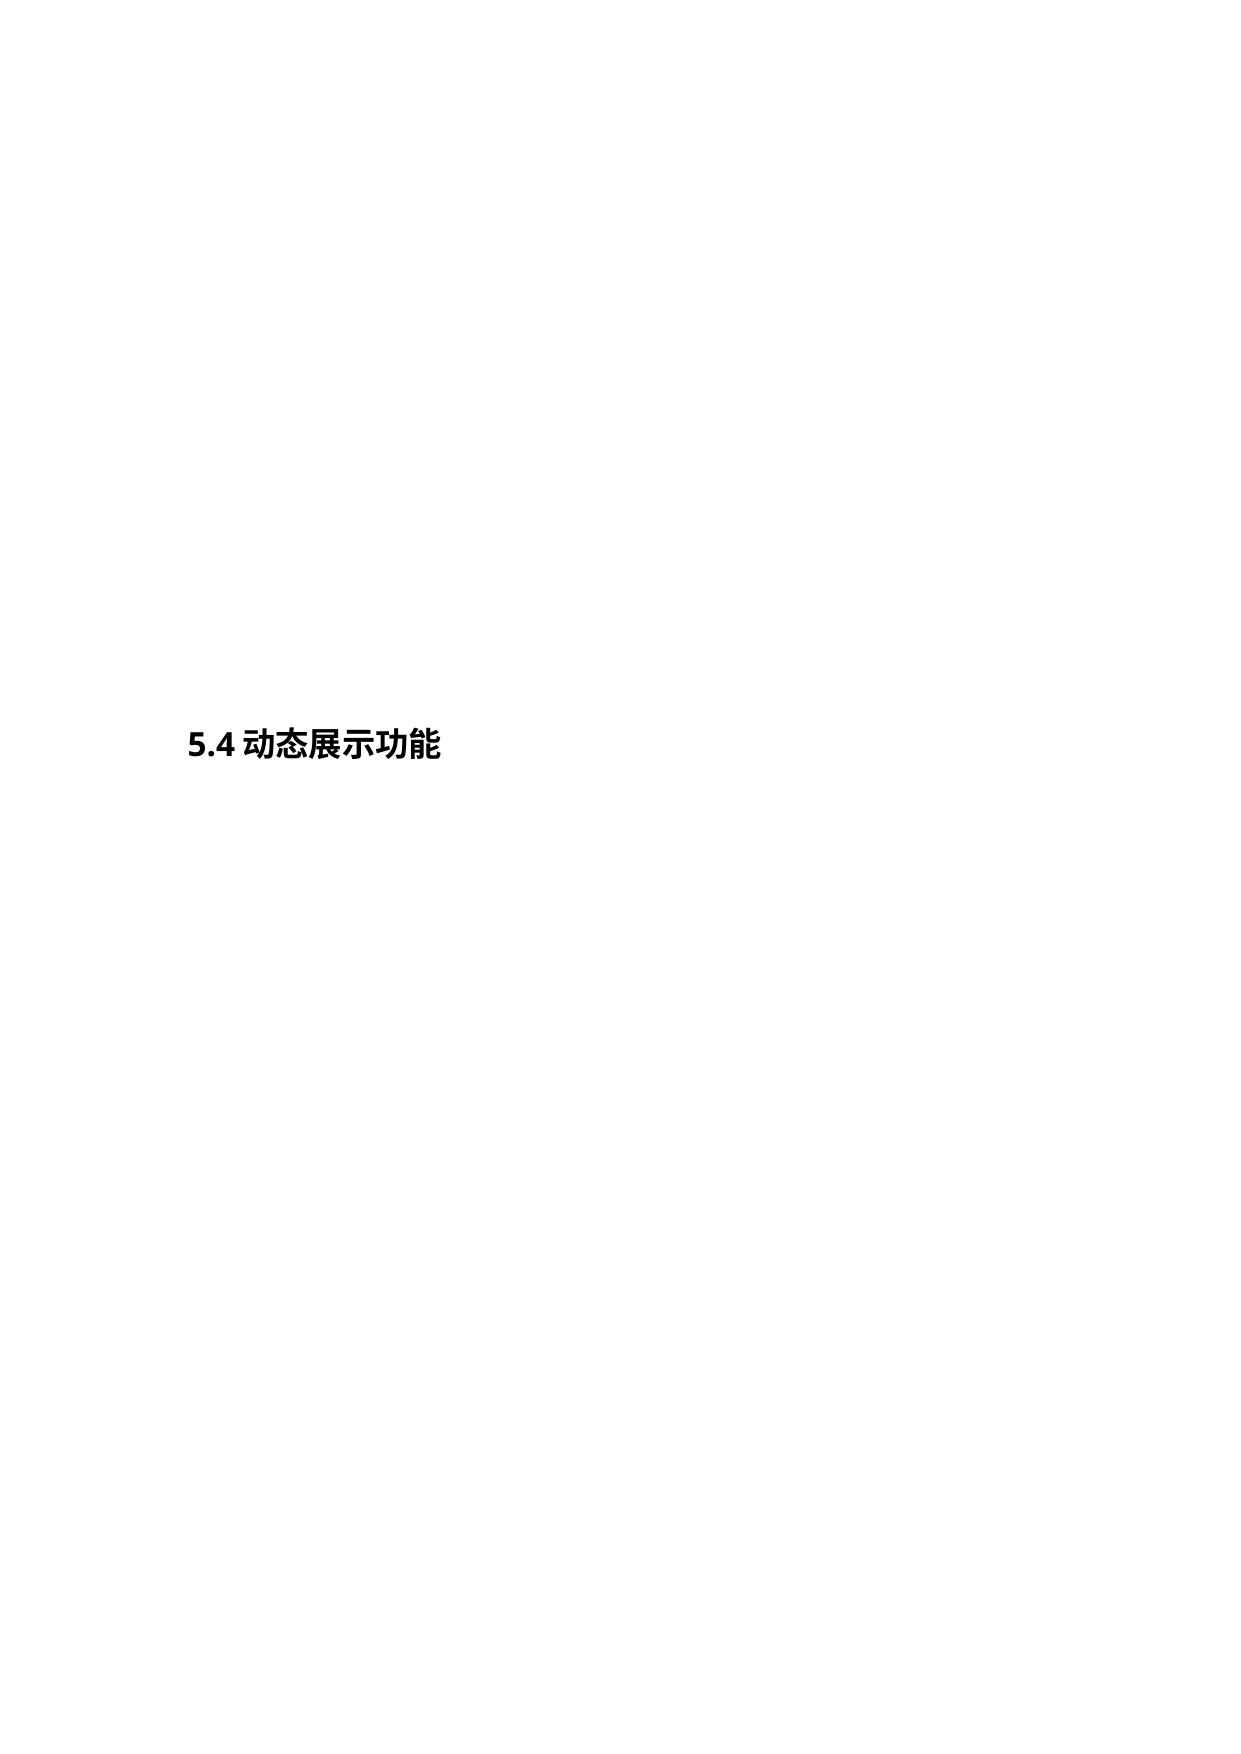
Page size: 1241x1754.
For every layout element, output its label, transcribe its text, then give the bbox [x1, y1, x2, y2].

subtitle 5.4动态展示功能 [187, 709, 1053, 774]
